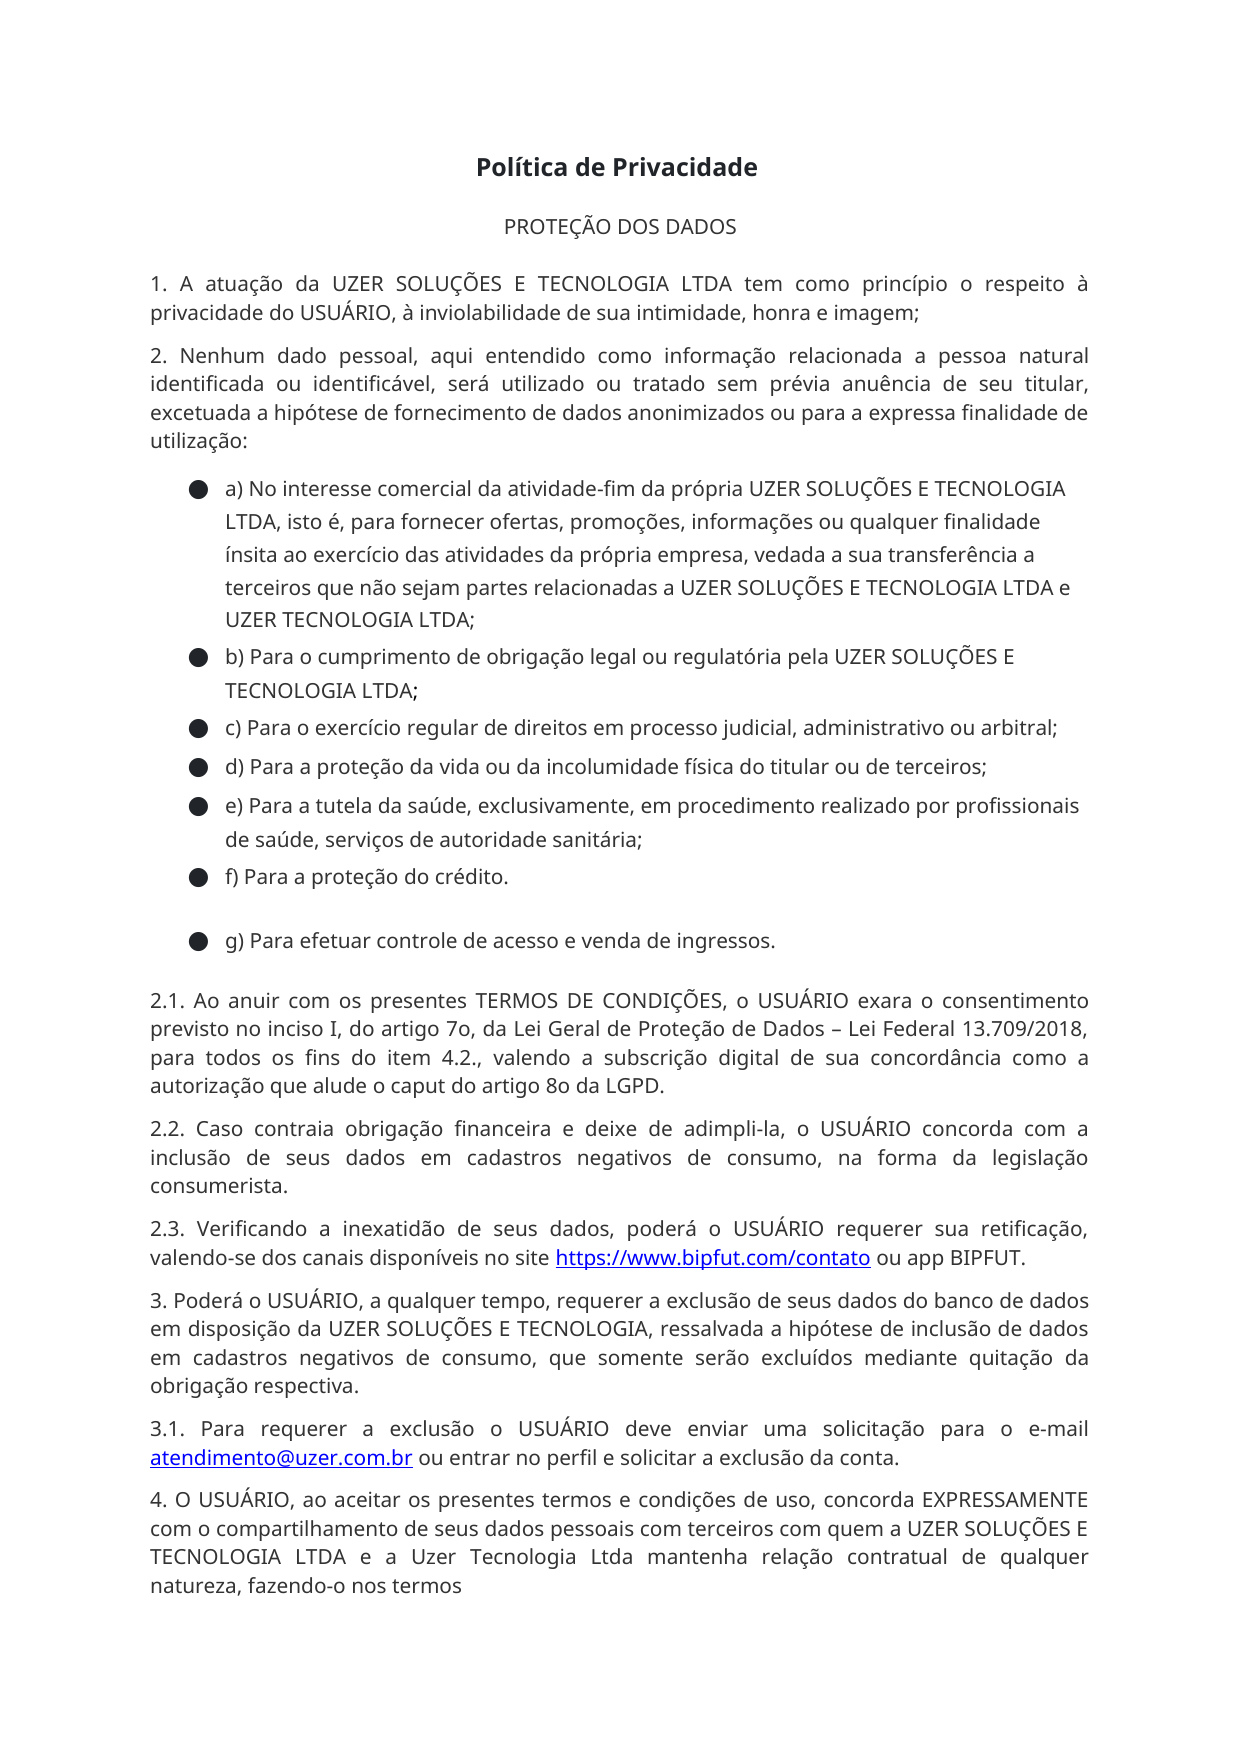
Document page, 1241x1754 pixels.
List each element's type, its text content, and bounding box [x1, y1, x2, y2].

text 4. O USUÁRIO, ao aceitar os presentes termos e condições de uso, concorda EXPRESSAMENTE com o compartilhamento de seus dados pessoais com terceiros com quem a UZER SOLUÇÕES E TECNOLOGIA LTDA e a Uzer Tecnologia Ltda mantenha relação contratual de qualquer natureza, fazendo-o nos termos [150, 1486, 1090, 1599]
text 2.1. Ao anuir com os presentes TERMOS DE CONDIÇÕES, o USUÁRIO exara o consentimento previsto no inciso I, do artigo 7o, da Lei Geral de Proteção de Dados – Lei Federal 13.709/2018, para todos os fins do item 4.2., valendo a subscrição digital de sua concordância como a autorização que alude o caput do artigo 8o da LGPD. [150, 986, 1090, 1100]
text 2.3. Verificando a inexatidão de seus dados, poderá o USUÁRIO requerer sua retificação, valendo-se dos canais disponíveis no site https://www.bipfut.com/contato ou app BIPFUT. [150, 1214, 1090, 1271]
list f) Para a proteção do crédito. [187, 858, 1090, 892]
text 2. Nenhum dado pessoal, aqui entendido como informação relacionada a pessoa natural identificada ou identificável, será utilizado ou tratado sem prévia anuência de seu titular, excetuada a hipótese de fornecimento de dados anonimizados ou para a expressa finalidade de utilização: [150, 341, 1090, 454]
list b) Para o cumprimento de obrigação legal ou regulatória pela UZER SOLUÇÕES E TECNOLOGIA LTDA; [187, 638, 1090, 704]
list d) Para a proteção da vida ou da incolumidade física do titular ou de terceiros; [187, 748, 1090, 782]
list g) Para efetuar controle de acesso e venda de ingressos. [187, 922, 1090, 956]
text 3.1. Para requerer a exclusão o USUÁRIO deve enviar uma solicitação para o e-mail atendimento@uzer.com.br ou entrar no perfil e solicitar a exclusão da conta. [150, 1414, 1090, 1471]
text 2.2. Caso contraia obrigação financeira e deixe de adimpli-la, o USUÁRIO concorda com a inclusão de seus dados em cadastros negativos de consumo, na forma da legislação consumerista. [150, 1114, 1090, 1200]
list c) Para o exercício regular de direitos em processo judicial, administrativo ou arbitral; [187, 709, 1090, 743]
text 1. A atuação da UZER SOLUÇÕES E TECNOLOGIA LTDA tem como princípio o respeito à privacidade do USUÁRIO, à inviolabilidade de sua intimidade, honra e imagem; [150, 269, 1090, 326]
text Política de Privacidade PROTEÇÃO DOS DADOS [150, 150, 1090, 241]
list a) No interesse comercial da atividade-fim da própria UZER SOLUÇÕES E TECNOLOGIA LTDA, isto é, para fornecer ofertas, promoções, informações ou qualquer finalidade ínsita ao exercício das atividades da própria empresa, vedada a sua transferência a terceiros que não sejam partes relacionadas a UZER SOLUÇÕES E TECNOLOGIA LTDA e UZER TECNOLOGIA LTDA; [187, 469, 1090, 634]
list e) Para a tutela da saúde, exclusivamente, em procedimento realizado por profissionais de saúde, serviços de autoridade sanitária; [187, 787, 1090, 854]
text 3. Poderá o USUÁRIO, a qualquer tempo, requerer a exclusão de seus dados do banco de dados em disposição da UZER SOLUÇÕES E TECNOLOGIA, ressalvada a hipótese de inclusão de dados em cadastros negativos de consumo, que somente serão excluídos mediante quitação da obrigação respectiva. [150, 1286, 1090, 1399]
